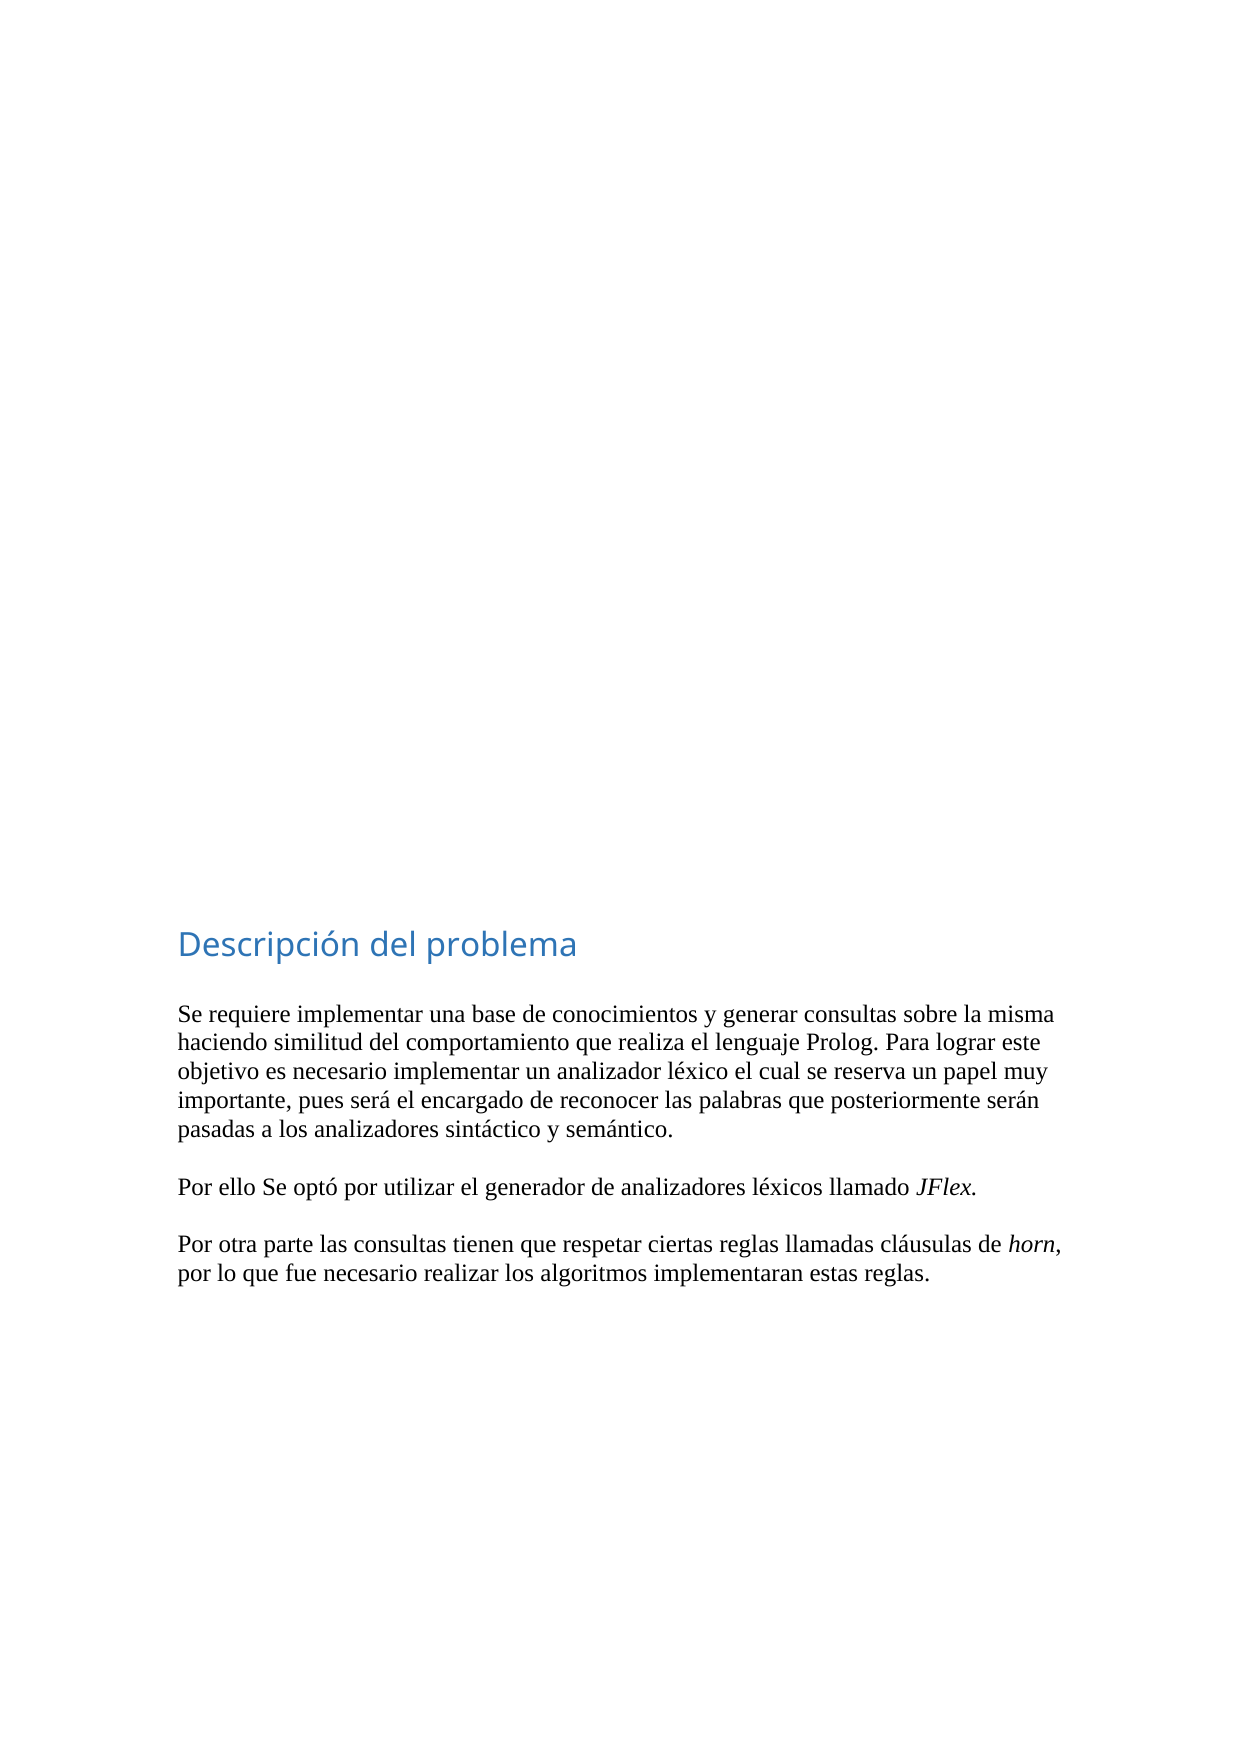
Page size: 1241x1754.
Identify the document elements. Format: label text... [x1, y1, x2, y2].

text Se requiere implementar una base de conocimientos y generar consultas sobre la misma haciendo similitud del comportamiento que realiza el lenguaje Prolog. Para lograr este objetivo es necesario implementar un analizador léxico el cual se reserva un papel muy importante, pues será el encargado de reconocer las palabras que posteriormente serán pasadas a los analizadores sintáctico y semántico. [177, 999, 1063, 1142]
subtitle Descripción del problema [177, 921, 1063, 966]
text Por ello Se optó por utilizar el generador de analizadores léxicos llamado JFlex. [177, 1172, 1063, 1200]
text Por otra parte las consultas tienen que respetar ciertas reglas llamadas cláusulas de horn, por lo que fue necesario realizar los algoritmos implementaran estas reglas. [177, 1229, 1063, 1287]
